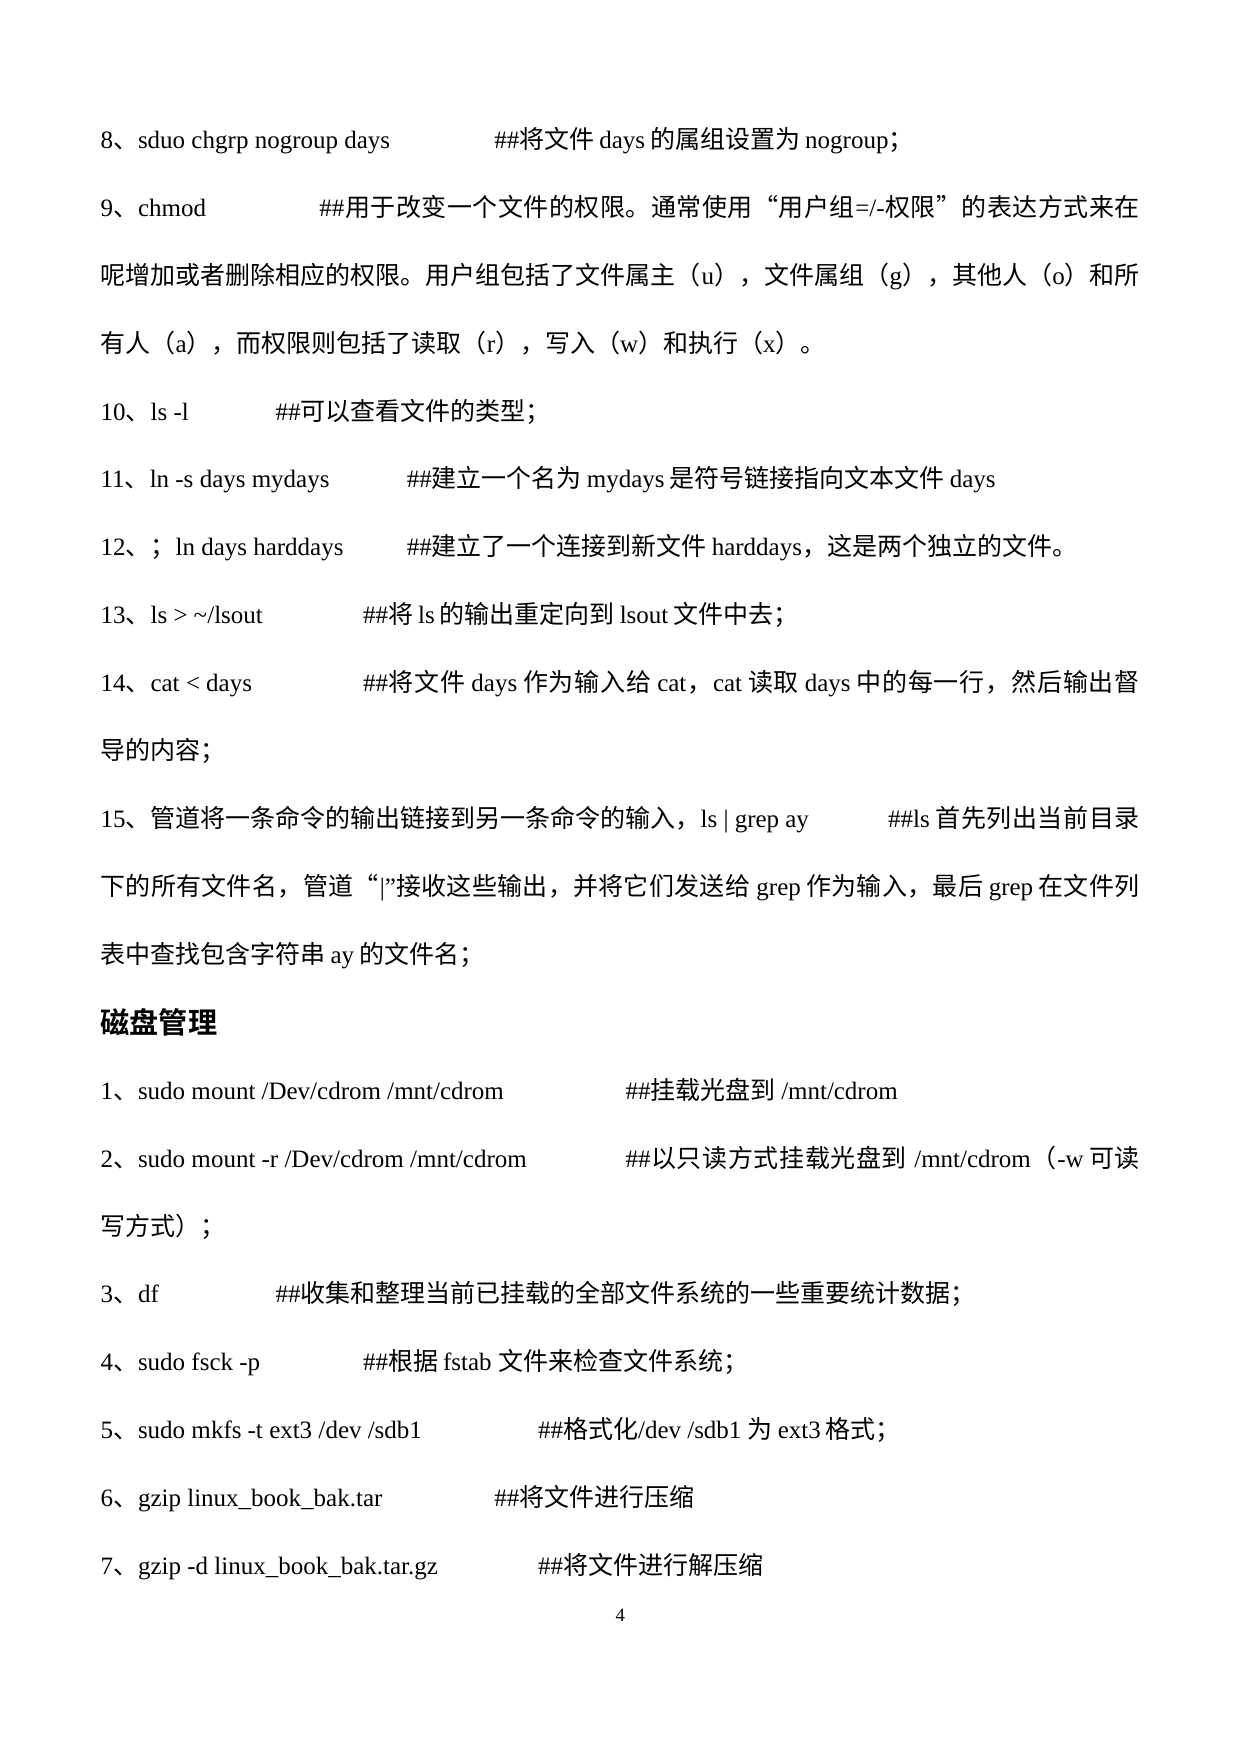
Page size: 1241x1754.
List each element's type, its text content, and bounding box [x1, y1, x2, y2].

text 7、gzip -d linux_book_bak.tar.gz ##将文件进行解压缩 [100, 1530, 1140, 1598]
text 2、sudo mount -r /Dev/cdrom /mnt/cdrom ##以只读方式挂载光盘到 /mnt/cdrom（-w可读写方式）； [100, 1122, 1140, 1258]
text 9、chmod ##用于改变一个文件的权限。通常使用“用户组=/-权限”的表达方式来在呢增加或者删除相应的权限。用户组包括了文件属主（u），文件属组（g），其他人（o）和所有人（a），而权限则包括了读取（r），写入（w）和执行（x）。 [100, 171, 1140, 375]
text 15、管道将一条命令的输出链接到另一条命令的输入，ls | grep ay ##ls首先列出当前目录下的所有文件名，管道“|”接收这些输出，并将它们发送给grep作为输入，最后grep在文件列表中查找包含字符串ay的文件名； [100, 783, 1140, 986]
text 4、sudo fsck -p ##根据fstab 文件来检查文件系统； [100, 1326, 1140, 1394]
text 14、cat < days ##将文件days作为输入给cat，cat读取days中的每一行，然后输出督导的内容； [100, 647, 1140, 783]
text 10、ls -l ##可以查看文件的类型； [100, 375, 1140, 443]
text 11、ln -s days mydays ##建立一个名为mydays是符号链接指向文本文件days [100, 443, 1140, 511]
text 1、sudo mount /Dev/cdrom /mnt/cdrom ##挂载光盘到 /mnt/cdrom [100, 1054, 1140, 1122]
text 3、df ##收集和整理当前已挂载的全部文件系统的一些重要统计数据； [100, 1258, 1140, 1326]
text 5、sudo mkfs -t ext3 /dev /sdb1 ##格式化/dev /sdb1 为ext3格式； [100, 1394, 1140, 1462]
text 6、gzip linux_book_bak.tar ##将文件进行压缩 [100, 1462, 1140, 1530]
text 磁盘管理 [100, 986, 1140, 1054]
text 13、ls > ~/lsout ##将ls的输出重定向到lsout文件中去； [100, 579, 1140, 647]
text 8、sduo chgrp nogroup days ##将文件days的属组设置为nogroup； [100, 103, 1140, 171]
text 12、；ln days harddays ##建立了一个连接到新文件harddays，这是两个独立的文件。 [100, 511, 1140, 579]
